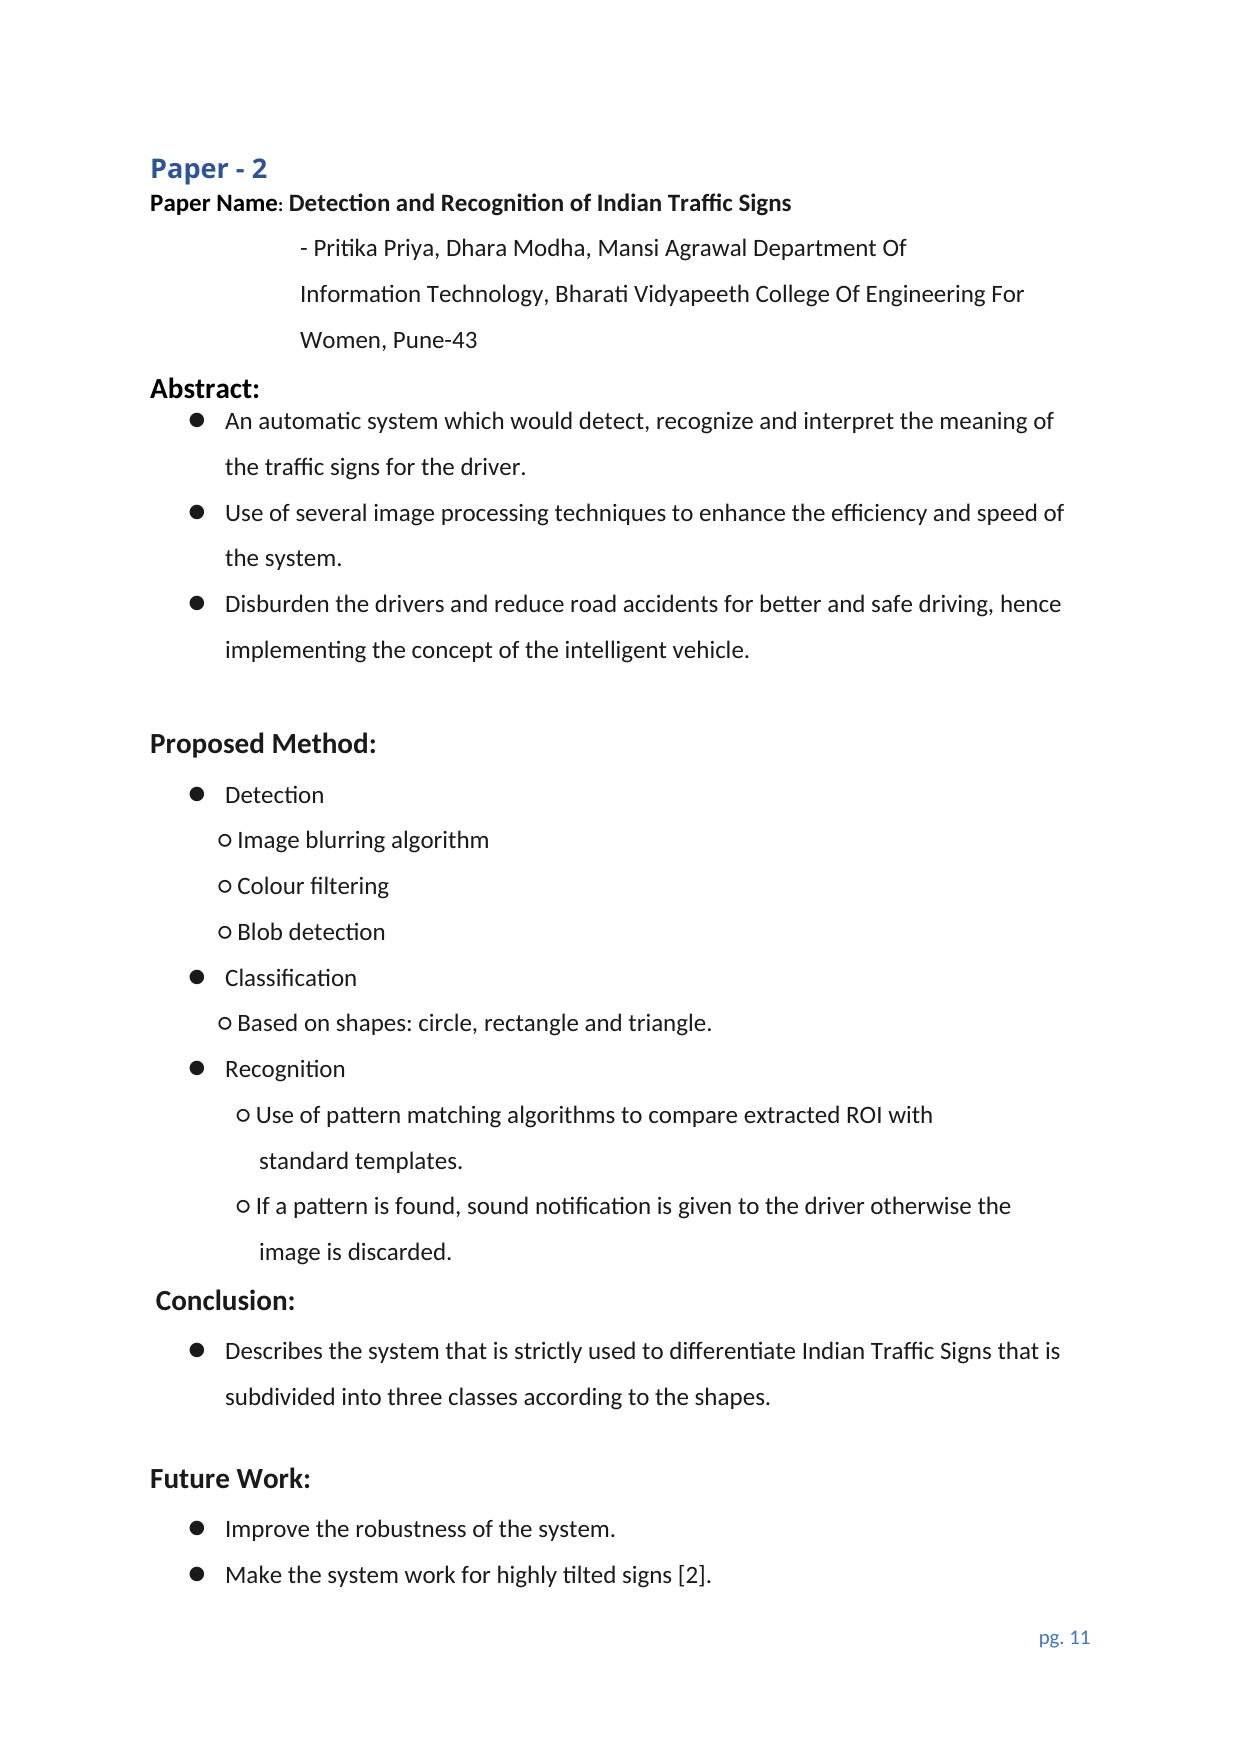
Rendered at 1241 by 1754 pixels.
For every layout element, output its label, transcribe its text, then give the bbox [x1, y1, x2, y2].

text ○ Colour filtering [150, 870, 1090, 901]
text - Pritika Priya, Dhara Modha, Mansi Agrawal Department Of Information Technology, Bharati Vidyapeeth College Of Engineering For Women, Pune-43 [300, 233, 1090, 354]
subtitle Paper - 2 [150, 150, 1090, 187]
list Disburden the drivers and reduce road accidents for better and safe driving, hence implementing the concept of the intelligent vehicle. [187, 588, 1090, 664]
list An automatic system which would detect, recognize and interpret the meaning of the traffic signs for the driver. [187, 405, 1090, 482]
list Improve the robustness of the system. [187, 1514, 1090, 1544]
text Conclusion: [150, 1282, 1090, 1318]
text image is discarded. [225, 1236, 1090, 1267]
text ○ If a pattern is found, sound notification is given to the driver otherwise the [225, 1191, 1090, 1221]
list Recognition [187, 1053, 1090, 1084]
list Use of several image processing techniques to enhance the efficiency and speed of the system. [187, 497, 1090, 573]
text Abstract: [150, 370, 1090, 405]
text Future Work: [150, 1460, 1090, 1496]
text Paper Name: Detection and Recognition of Indian Traffic Signs [150, 187, 1090, 217]
text ○ Use of pattern matching algorithms to compare extracted ROI with [225, 1099, 1090, 1129]
list Classification [187, 962, 1090, 992]
list Describes the system that is strictly used to differentiate Indian Traffic Signs that is subdivided into three classes according to the shapes. [187, 1335, 1090, 1412]
text ○ Image blurring algorithm [150, 825, 1090, 855]
text ○ Based on shapes: circle, rectangle and triangle. [150, 1008, 1090, 1038]
list Make the system work for highly tilted signs [2]. [187, 1559, 1090, 1590]
text standard templates. [225, 1145, 1090, 1175]
text ○ Blob detection [150, 916, 1090, 947]
text Proposed Method: [150, 726, 1090, 761]
list Detection [187, 779, 1090, 809]
